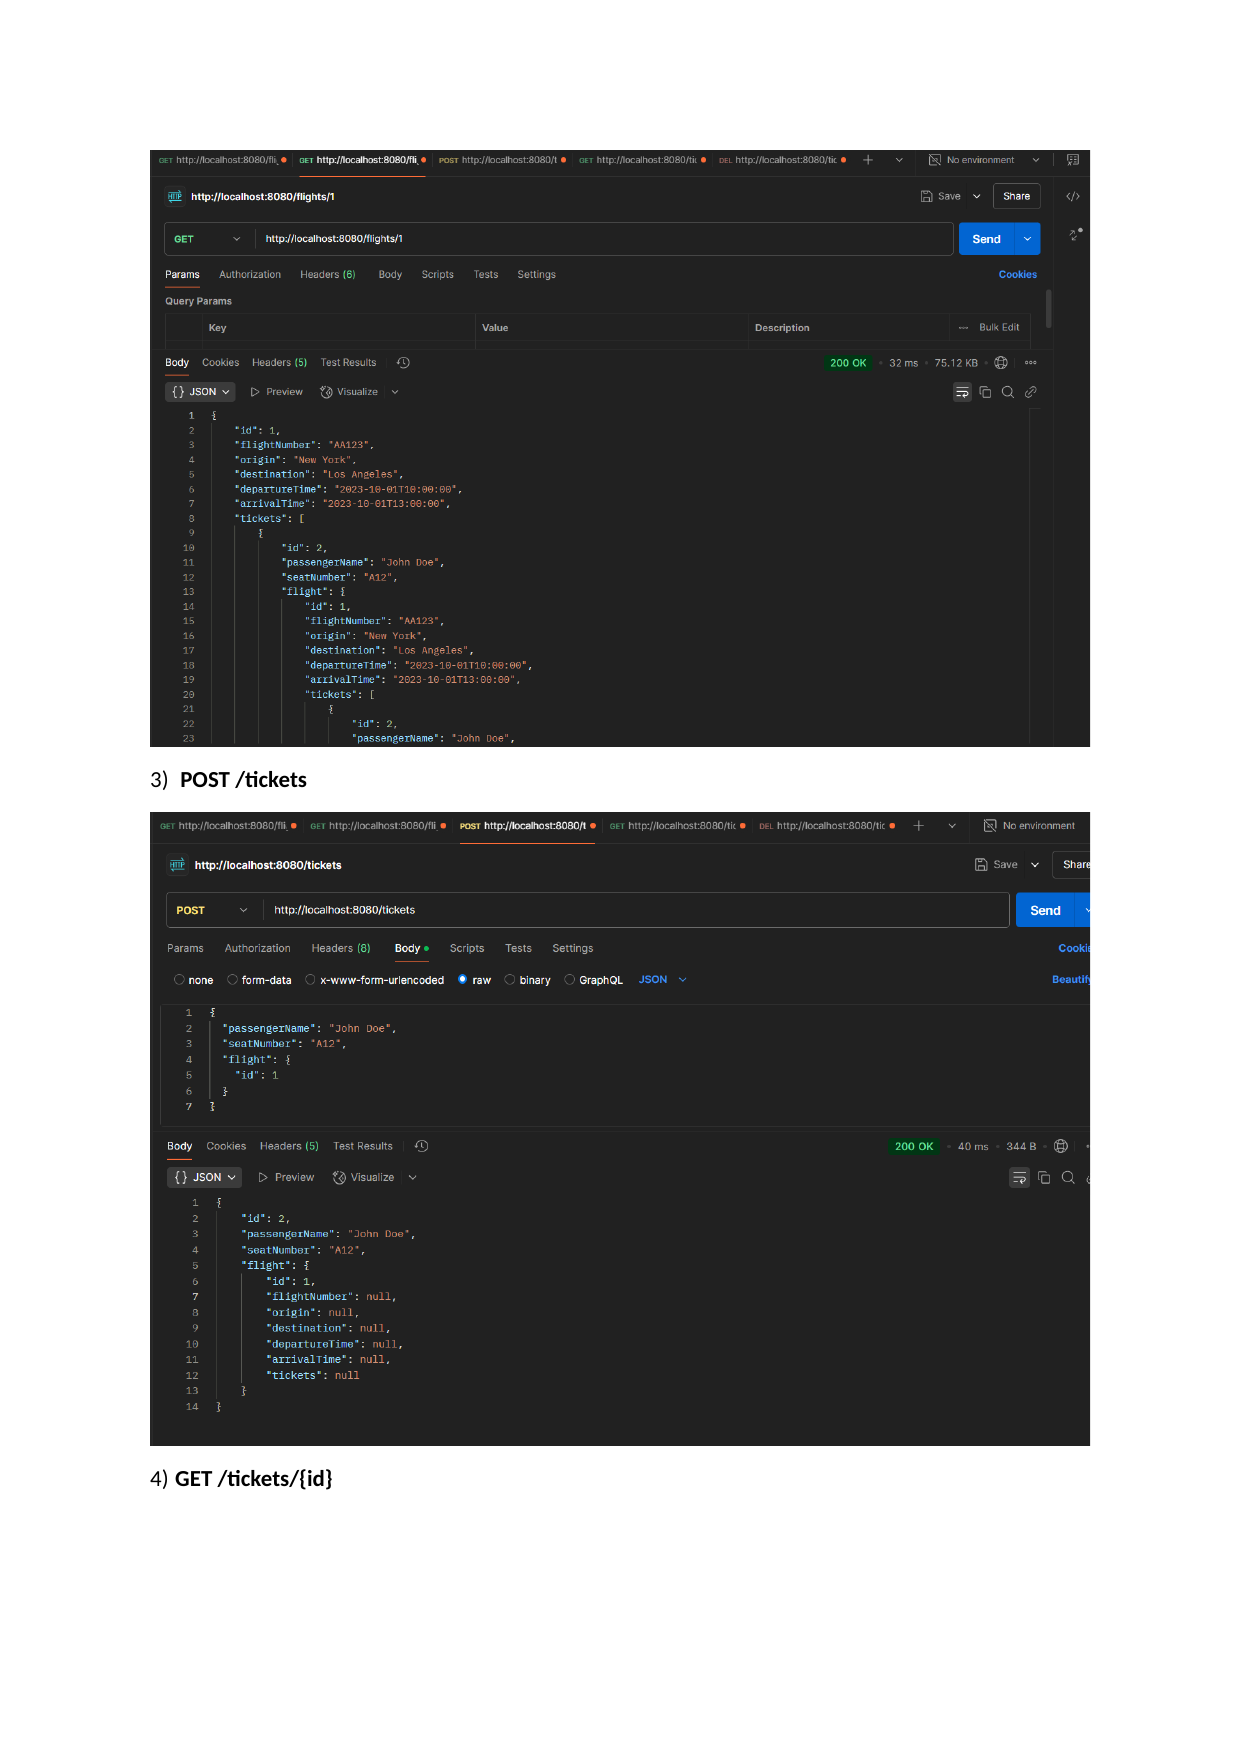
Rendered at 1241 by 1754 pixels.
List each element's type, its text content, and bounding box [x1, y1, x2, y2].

text 4) GET /tickets/{id} [150, 1464, 1090, 1492]
picture [150, 812, 1091, 1446]
text 3) POST /tickets [150, 765, 1090, 793]
picture [150, 150, 1091, 747]
